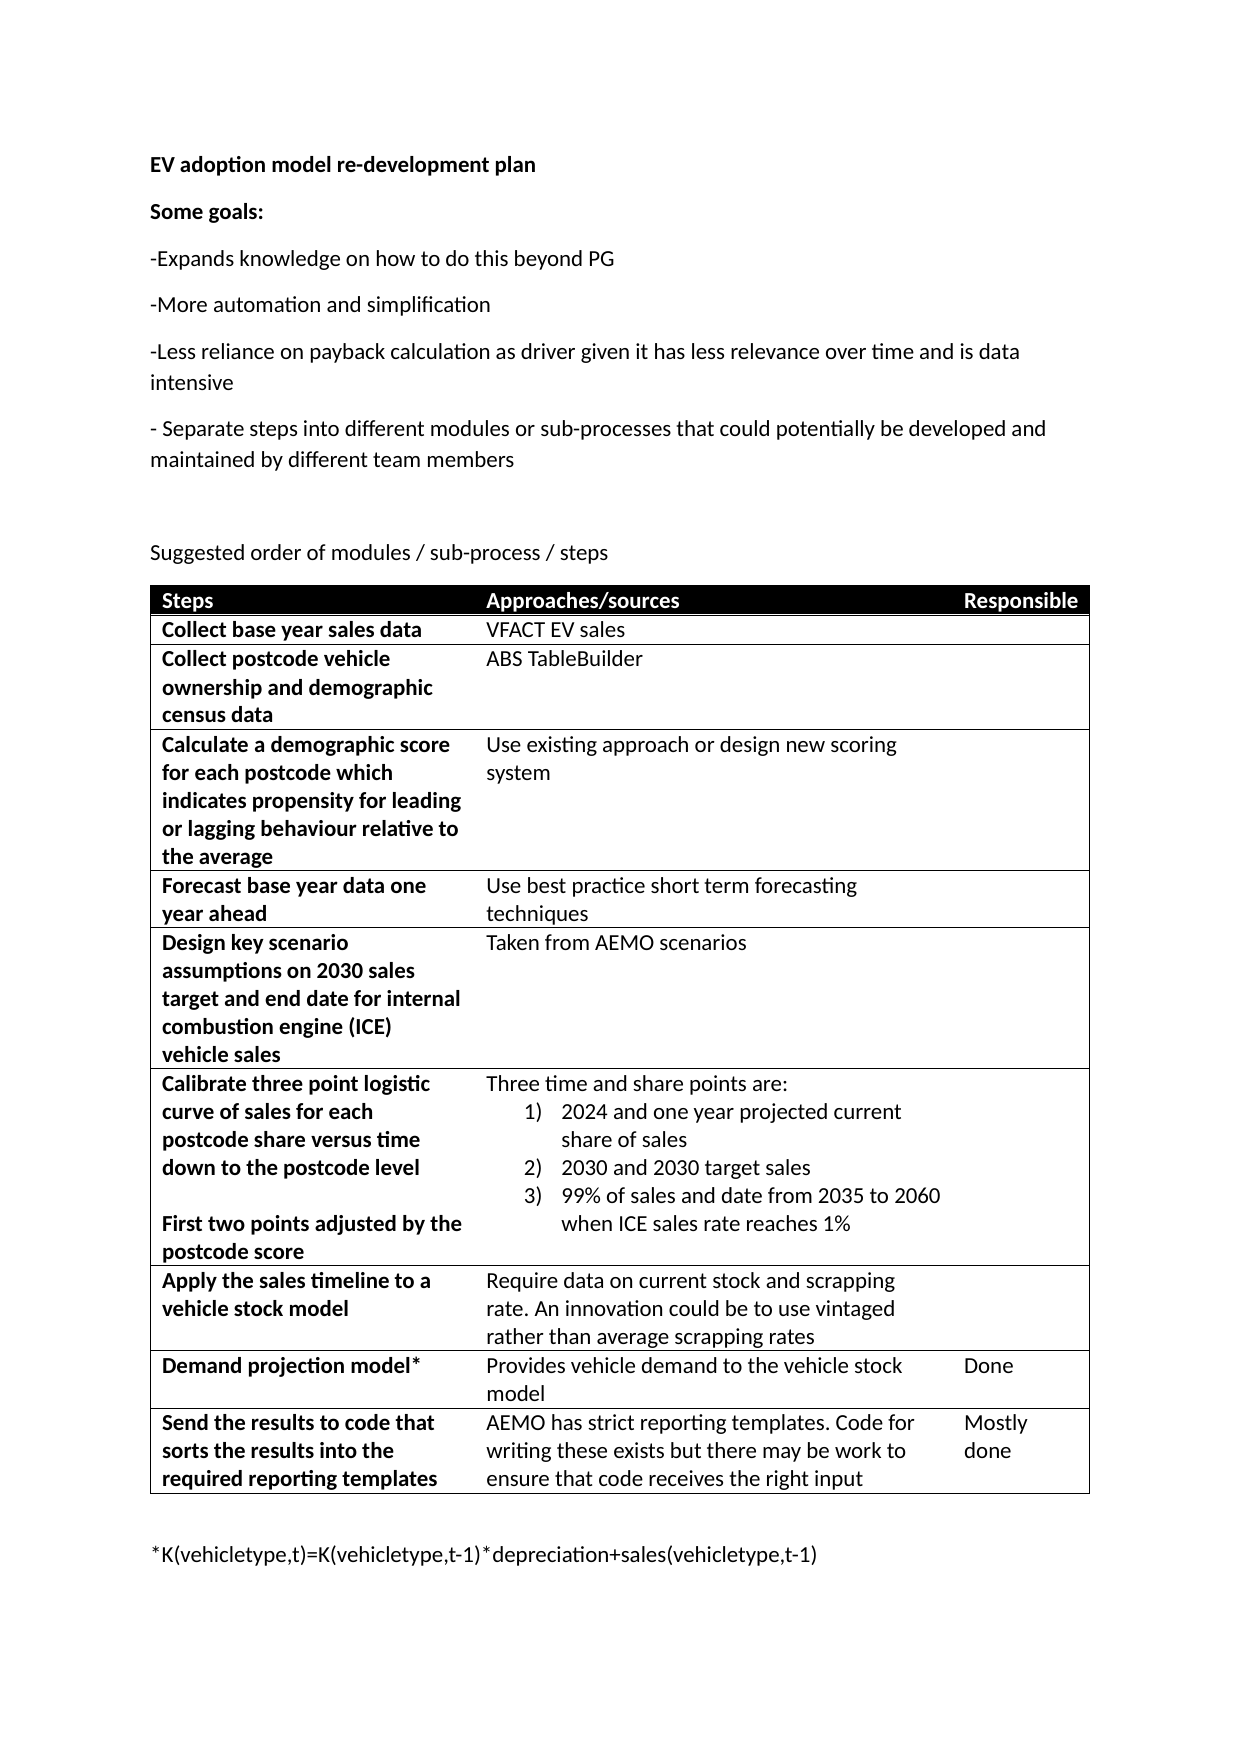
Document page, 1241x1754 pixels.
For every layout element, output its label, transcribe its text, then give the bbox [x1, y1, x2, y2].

table_cell [953, 645, 1089, 729]
table_cell Demand projection model* [151, 1351, 475, 1407]
table_header Approaches/sources [475, 586, 953, 614]
table_cell Apply the sales timeline to a vehicle stock model [151, 1266, 475, 1350]
text Some goals: [150, 197, 1090, 225]
table_header Steps [151, 586, 475, 614]
text EV adoption model re-development plan [150, 150, 1090, 178]
table_cell [953, 616, 1089, 643]
table_cell Use best practice short term forecasting techniques [475, 871, 953, 927]
table_cell Calculate a demographic score for each postcode which indicates propensity for leading or lagging behaviour relative to the average [151, 730, 475, 870]
text -More automation and simplification [150, 291, 1090, 319]
text -Less reliance on payback calculation as driver given it has less relevance over time and is data intensive [150, 337, 1090, 396]
text Suggested order of modules / sub-process / steps [150, 538, 1090, 567]
text *K(vehicletype,t)=K(vehicletype,t-1)*depreciation+sales(vehicletype,t-1) [150, 1540, 1090, 1568]
table_cell AEMO has strict reporting templates. Code for writing these exists but there may be work to ensure that code receives the right input [475, 1409, 953, 1492]
table_cell [953, 1069, 1089, 1265]
table_cell [953, 928, 1089, 1068]
table_cell Mostly done [953, 1409, 1089, 1492]
table_cell [953, 871, 1089, 927]
table_cell [953, 1266, 1089, 1350]
table_cell [953, 730, 1089, 870]
table_cell Provides vehicle demand to the vehicle stock model [475, 1351, 953, 1407]
table_cell VFACT EV sales [475, 616, 953, 643]
table_header Responsible [953, 586, 1089, 614]
table_cell Taken from AEMO scenarios [475, 928, 953, 1068]
table_cell Collect postcode vehicle ownership and demographic census data [151, 645, 475, 729]
text -Expands knowledge on how to do this beyond PG [150, 244, 1090, 272]
text - Separate steps into different modules or sub-processes that could potentially be developed and maintained by different team members [150, 414, 1090, 473]
table_cell Three time and share points are: 2024 and one year projected current share of sales 2030 and 2030 target sales 99% of sales and date from 2035 to 2060 when ICE sales rate reaches 1% [475, 1069, 953, 1265]
table_cell Forecast base year data one year ahead [151, 871, 475, 927]
table_cell Use existing approach or design new scoring system [475, 730, 953, 870]
table_cell Design key scenario assumptions on 2030 sales target and end date for internal combustion engine (ICE) vehicle sales [151, 928, 475, 1068]
table_cell ABS TableBuilder [475, 645, 953, 729]
table_cell Calibrate three point logistic curve of sales for each postcode share versus time down to the postcode level First two points adjusted by the postcode score [151, 1069, 475, 1265]
table_cell Collect base year sales data [151, 616, 475, 643]
table_cell Require data on current stock and scrapping rate. An innovation could be to use vintaged rather than average scrapping rates [475, 1266, 953, 1350]
table_cell Done [953, 1351, 1089, 1407]
table_cell Send the results to code that sorts the results into the required reporting templates [151, 1409, 475, 1492]
